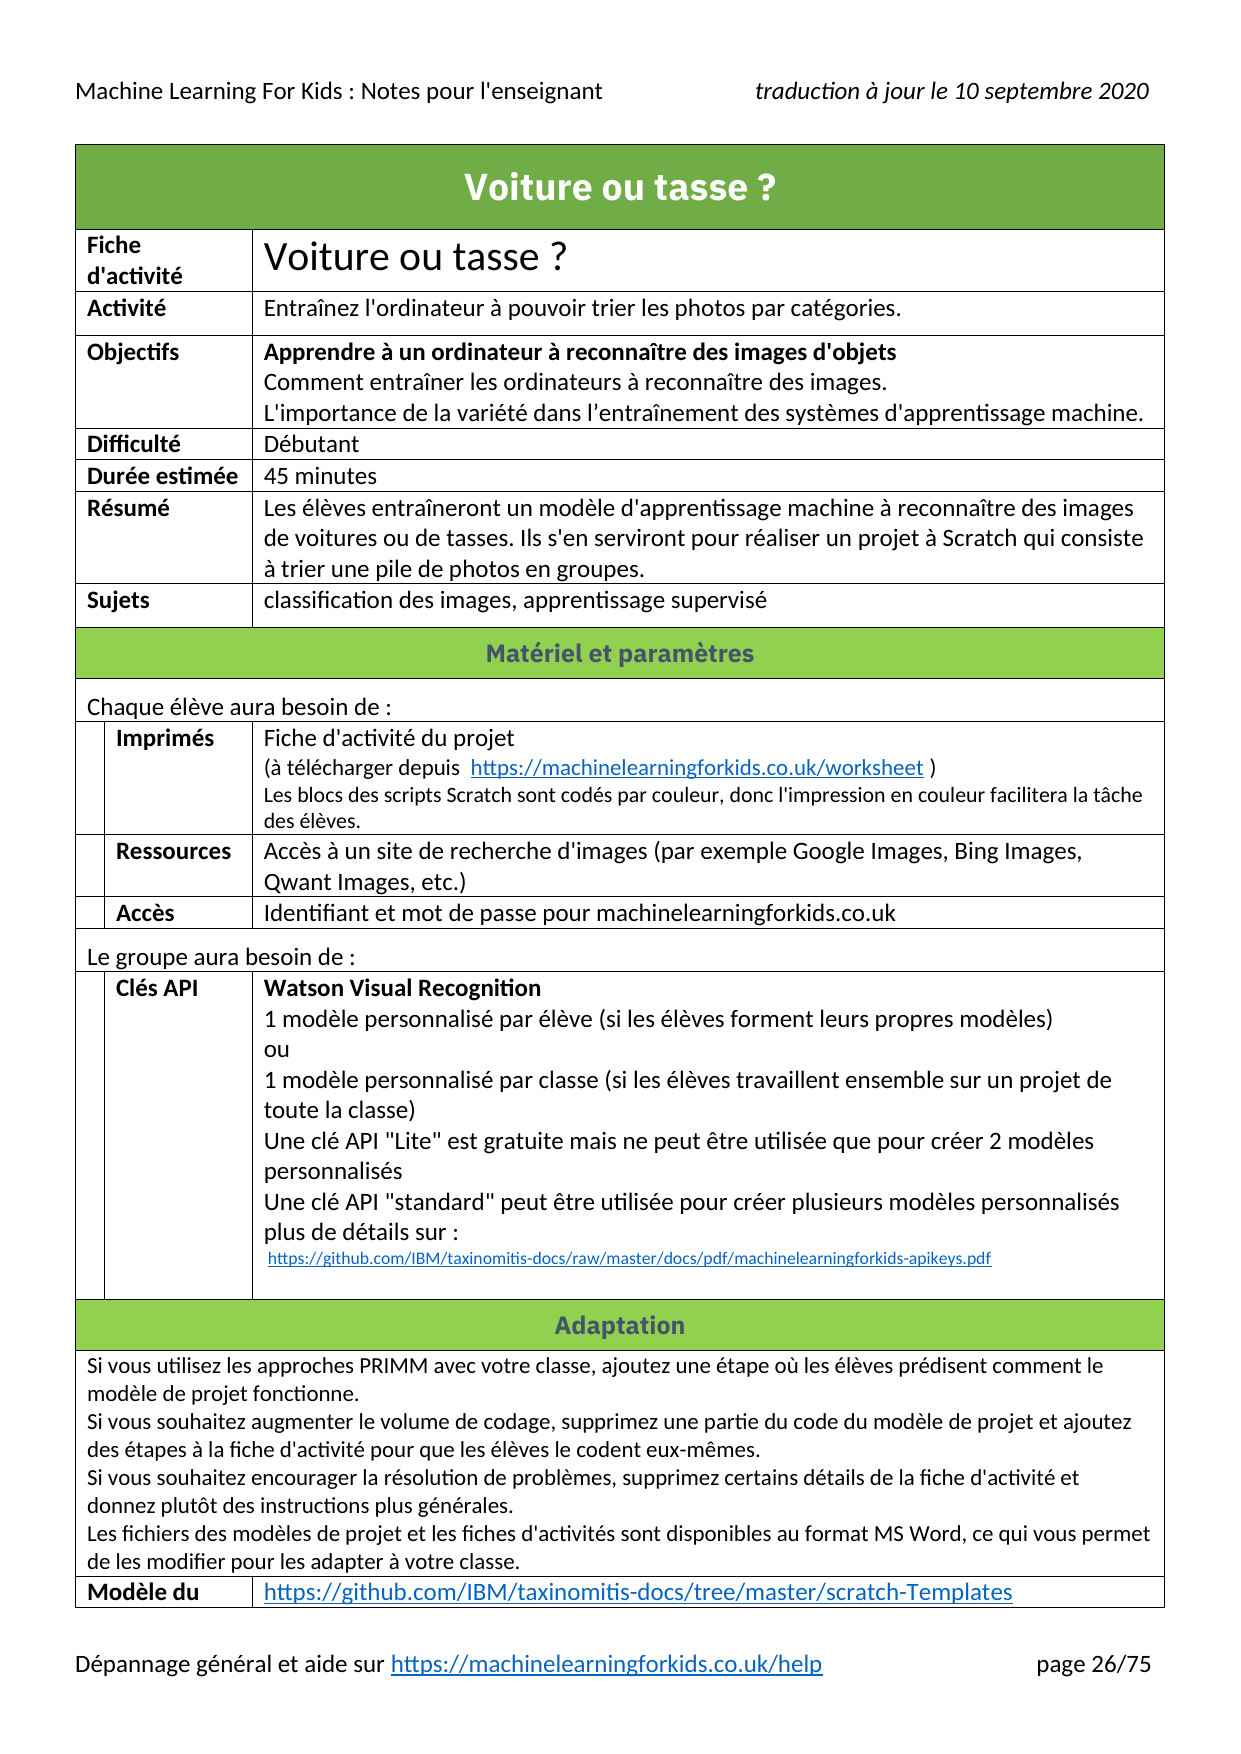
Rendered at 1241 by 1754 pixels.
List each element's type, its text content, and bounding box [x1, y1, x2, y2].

table_cell Chaque élève aura besoin de : [76, 679, 1164, 721]
table_cell Difficulté [76, 429, 252, 459]
table_cell classification des images, apprentissage supervisé [253, 584, 1164, 627]
table_cell Fiche d'activité du projet (à télécharger depuis https://machinelearningforkids.co.uk/worksheet ) Les blocs des scripts Scratch sont codés par couleur, donc l'impression en couleur facilitera la tâche des élèves. [253, 722, 1164, 834]
table_cell Les élèves entraîneront un modèle d'apprentissage machine à reconnaître des images de voitures ou de tasses. Ils s'en serviront pour réaliser un projet à Scratch qui consiste à trier une pile de photos en groupes. [253, 492, 1164, 583]
table_cell Clés API [105, 972, 252, 1299]
table_cell [76, 722, 104, 834]
table_cell Accès à un site de recherche d'images (par exemple Google Images, Bing Images, Qwant Images, etc.) [253, 835, 1164, 896]
table_cell Si vous utilisez les approches PRIMM avec votre classe, ajoutez une étape où les élèves prédisent comment le modèle de projet fonctionne. Si vous souhaitez augmenter le volume de codage, supprimez une partie du code du modèle de projet et ajoutez des étapes à la fiche d'activité pour que les élèves le codent eux-mêmes. Si vous souhaitez encourager la résolution de problèmes, supprimez certains détails de la fiche d'activité et donnez plutôt des instructions plus générales. Les fichiers des modèles de projet et les fiches d'activités sont disponibles au format MS Word, ce qui vous permet de les modifier pour les adapter à votre classe. [76, 1351, 1164, 1576]
table_cell Accès [105, 897, 252, 928]
table_cell Ressources [105, 835, 252, 896]
table_header Voiture ou tasse ? [76, 145, 1164, 229]
table_cell Imprimés [105, 722, 252, 834]
table_cell [76, 972, 104, 1299]
table_cell Identifiant et mot de passe pour machinelearningforkids.co.uk [253, 897, 1164, 928]
table_cell Sujets [76, 584, 252, 627]
table_cell Le groupe aura besoin de : [76, 929, 1164, 971]
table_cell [253, 1577, 1164, 1607]
table_cell Adaptation [76, 1300, 1164, 1350]
table_cell Durée estimée [76, 460, 252, 491]
table_cell Matériel et paramètres [76, 628, 1164, 678]
table_cell Entraînez l'ordinateur à pouvoir trier les photos par catégories. [253, 292, 1164, 335]
table_cell Fiche d'activité [76, 230, 252, 291]
table_cell Objectifs [76, 336, 252, 428]
table_cell Résumé [76, 492, 252, 583]
table_cell Voiture ou tasse ? [253, 230, 1164, 291]
table_cell Activité [76, 292, 252, 335]
table_cell Watson Visual Recognition 1 modèle personnalisé par élève (si les élèves forment leurs propres modèles) ou 1 modèle personnalisé par classe (si les élèves travaillent ensemble sur un projet de toute la classe) Une clé API "Lite" est gratuite mais ne peut être utilisée que pour créer 2 modèles personnalisés Une clé API "standard" peut être utilisée pour créer plusieurs modèles personnalisés plus de détails sur : https://github.com/IBM/taxinomitis-docs/raw/master/docs/pdf/machinelearningforkids-apikeys.pdf [253, 972, 1164, 1299]
table_cell Apprendre à un ordinateur à reconnaître des images d'objets Comment entraîner les ordinateurs à reconnaître des images. L'importance de la variété dans l’entraînement des systèmes d'apprentissage machine. [253, 336, 1164, 428]
table_cell [76, 897, 104, 928]
table_cell [76, 835, 104, 896]
table_cell Modèle du projet [76, 1577, 252, 1607]
table_cell 45 minutes [253, 460, 1164, 491]
table_cell Débutant [253, 429, 1164, 459]
